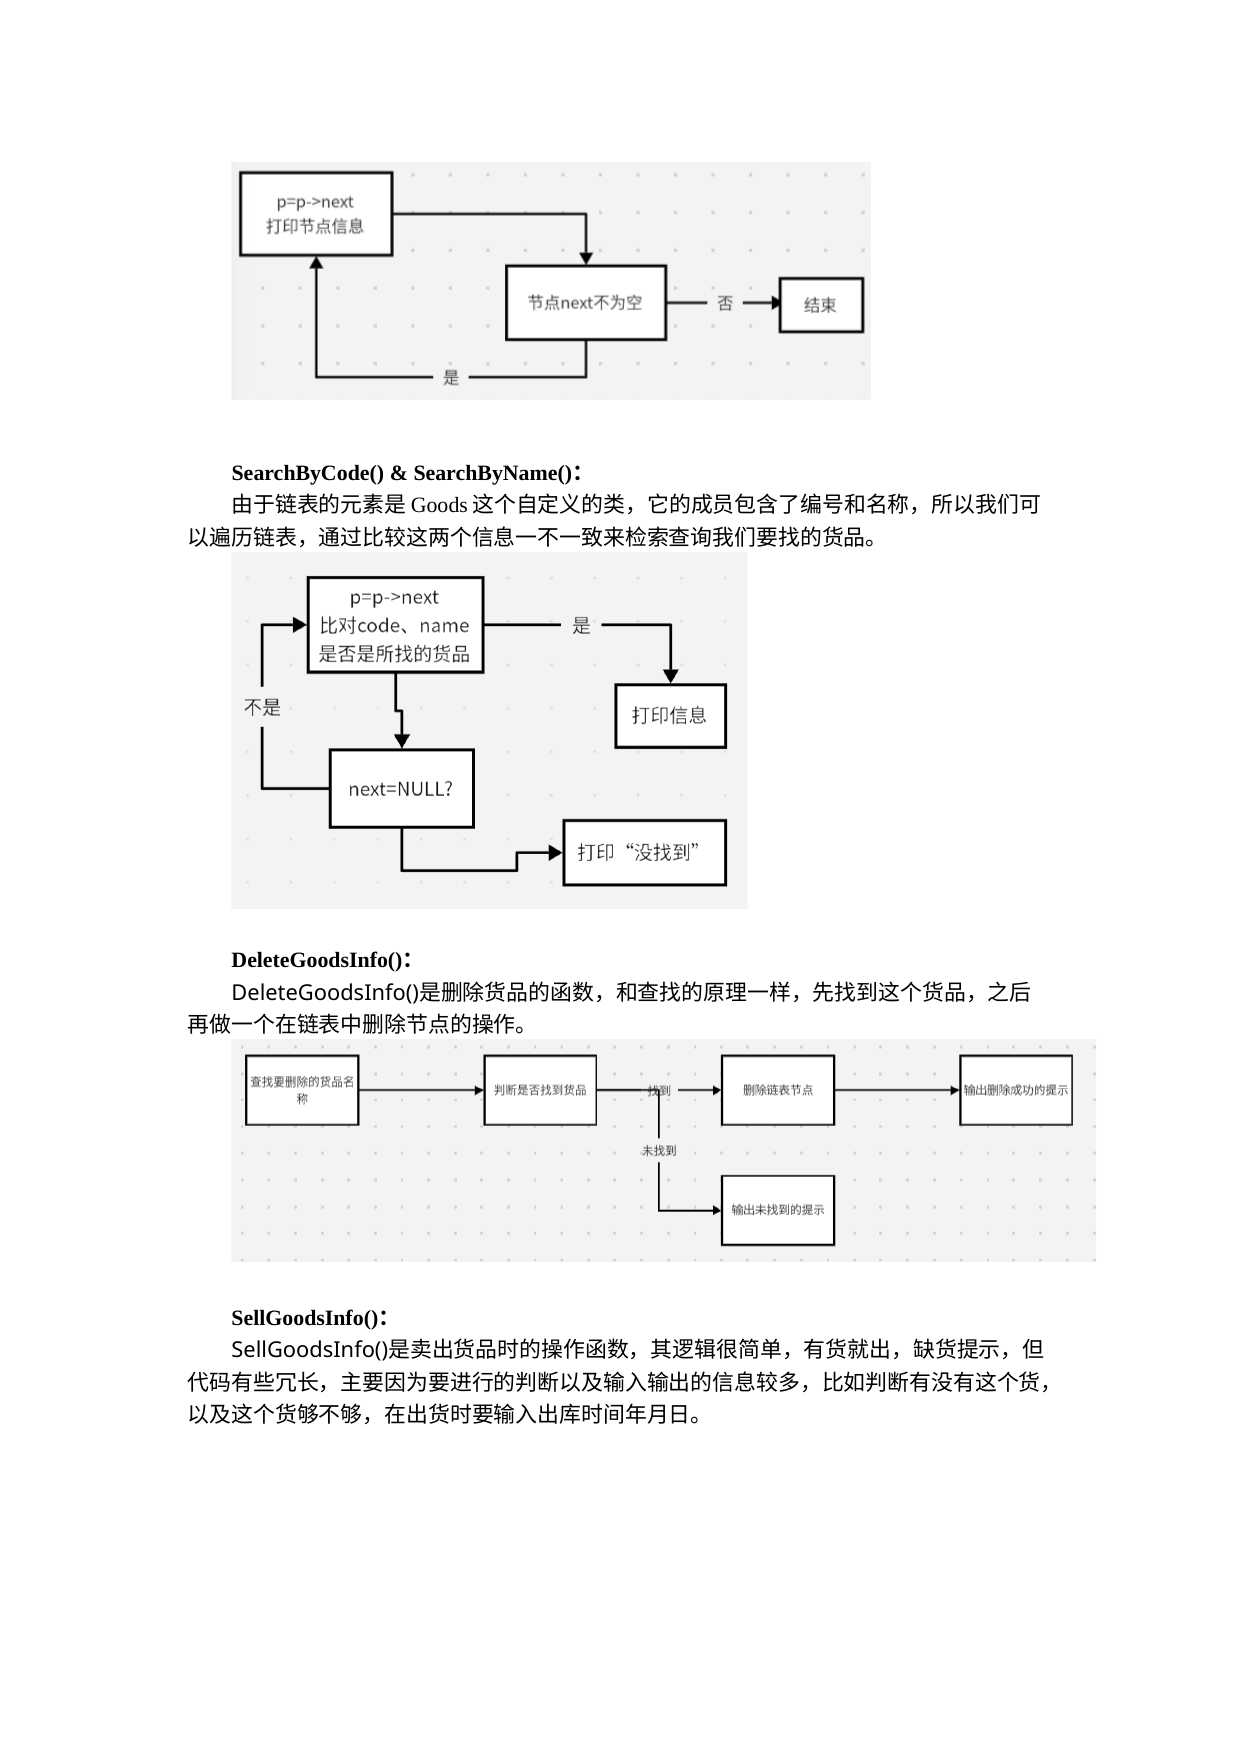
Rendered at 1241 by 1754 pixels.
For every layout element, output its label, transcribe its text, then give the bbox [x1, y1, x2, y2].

picture [231, 162, 871, 400]
text DeleteGoodsInfo()是删除货品的函数，和查找的原理一样，先找到这个货品，之后再做一个在链表中删除节点的操作。 [187, 974, 1053, 1039]
text DeleteGoodsInfo()： [187, 942, 1053, 974]
text SellGoodsInfo()是卖出货品时的操作函数，其逻辑很简单，有货就出，缺货提示，但代码有些冗长，主要因为要进行的判断以及输入输出的信息较多，比如判断有没有这个货，以及这个货够不够，在出货时要输入出库时间年月日。 [187, 1332, 1053, 1429]
picture [231, 1039, 1097, 1262]
text SearchByCode() & SearchByName()： [187, 454, 1053, 487]
text 由于链表的元素是Goods这个自定义的类，它的成员包含了编号和名称，所以我们可以遍历链表，通过比较这两个信息一不一致来检索查询我们要找的货品。 [187, 487, 1053, 552]
picture [231, 552, 748, 909]
text SellGoodsInfo()： [187, 1299, 1053, 1332]
